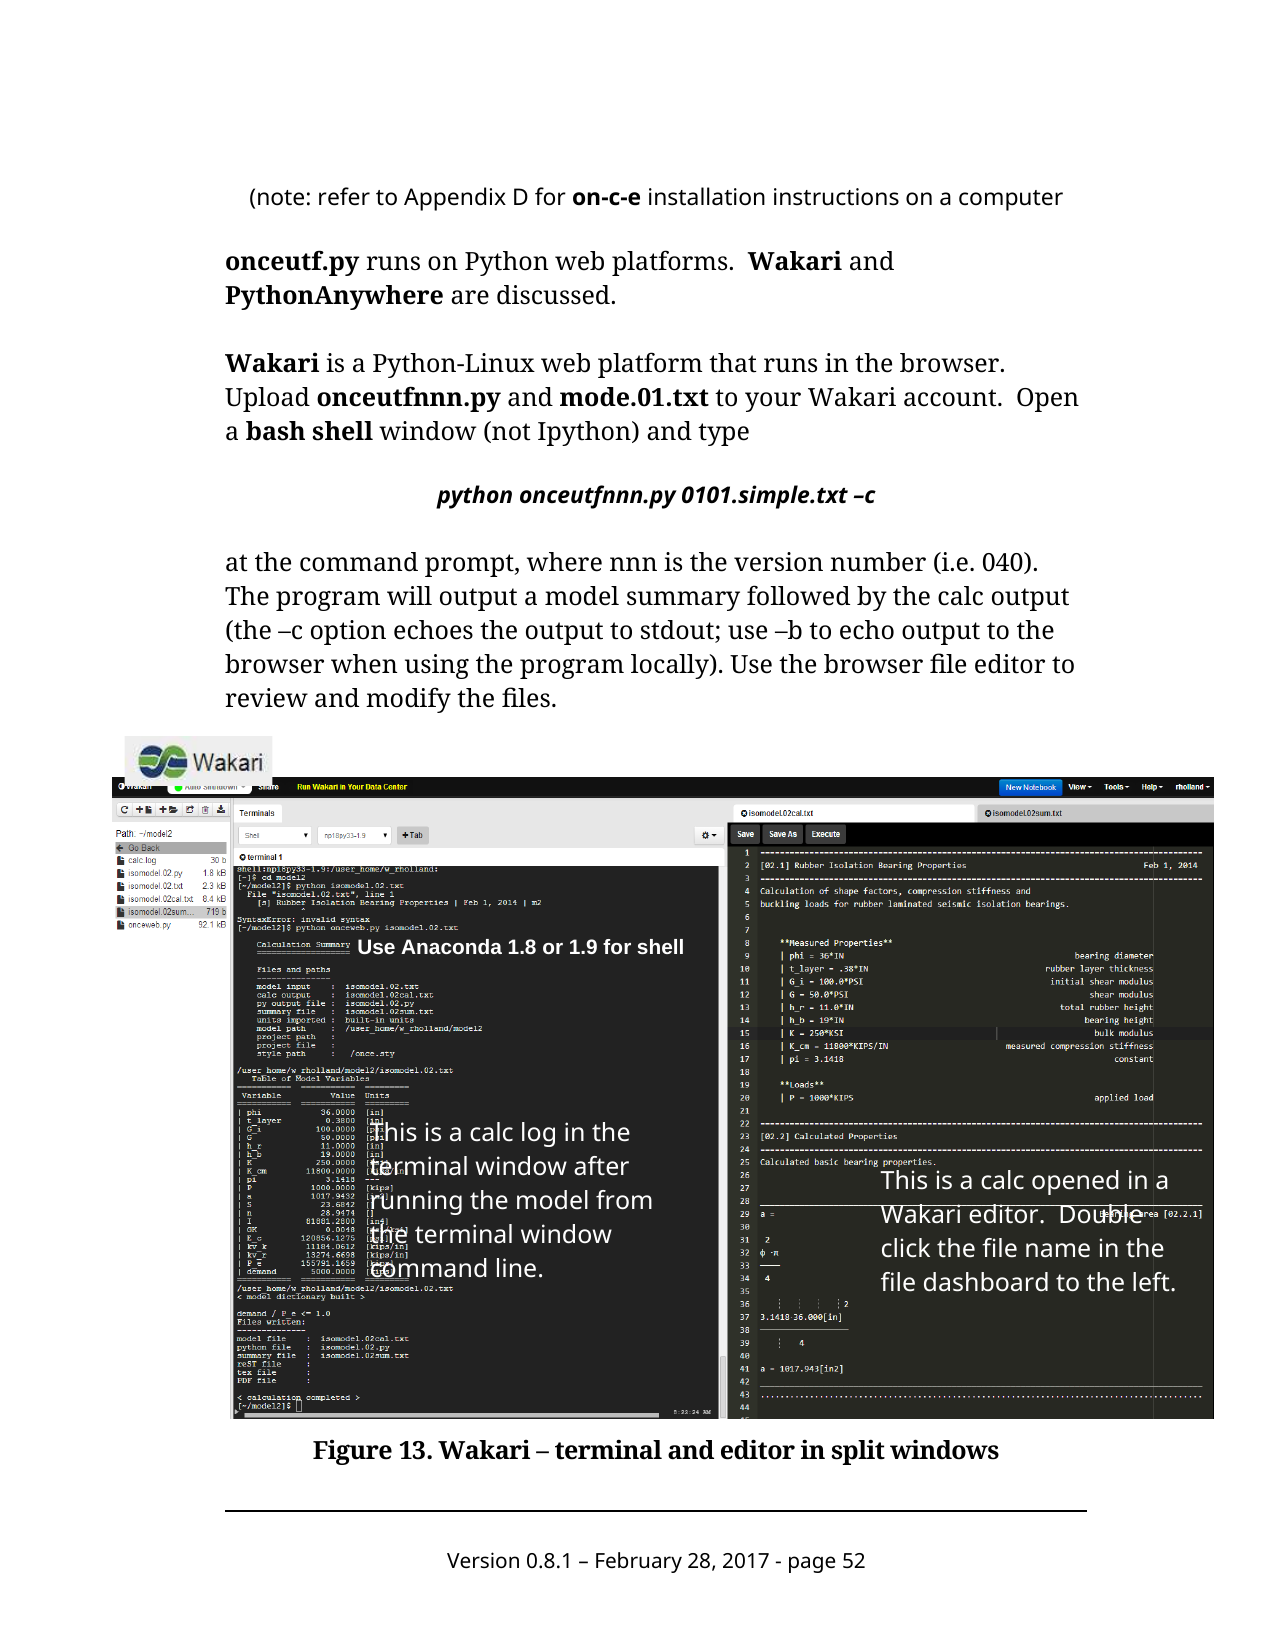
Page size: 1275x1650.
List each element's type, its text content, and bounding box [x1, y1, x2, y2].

text python onceutfnnn.py 0101.simple.txt –c [225, 448, 1087, 511]
text onceutf.py runs on Python web platforms. Wakari and PythonAnywhere are discussed. [225, 244, 1116, 312]
picture [112, 736, 1214, 1419]
text Wakari is a Python-Linux web platform that runs in the browser. Upload onceutfnnn.py and mode.01.txt to your Wakari account. Open a bash shell window (not Ipython) and type [225, 346, 1087, 448]
text (note: refer to Appendix D for on-c-e installation instructions on a computer [225, 181, 1087, 212]
text Figure 13. Wakari – terminal and editor in split windows [225, 1433, 1087, 1467]
text at the command prompt, where nnn is the version number (i.e. 040). The program will output a model summary followed by the calc output (the –c option echoes the output to stdout; use –b to echo output to the browser when using the program locally). Use the browser file editor to review and modify the files. [225, 545, 1087, 715]
